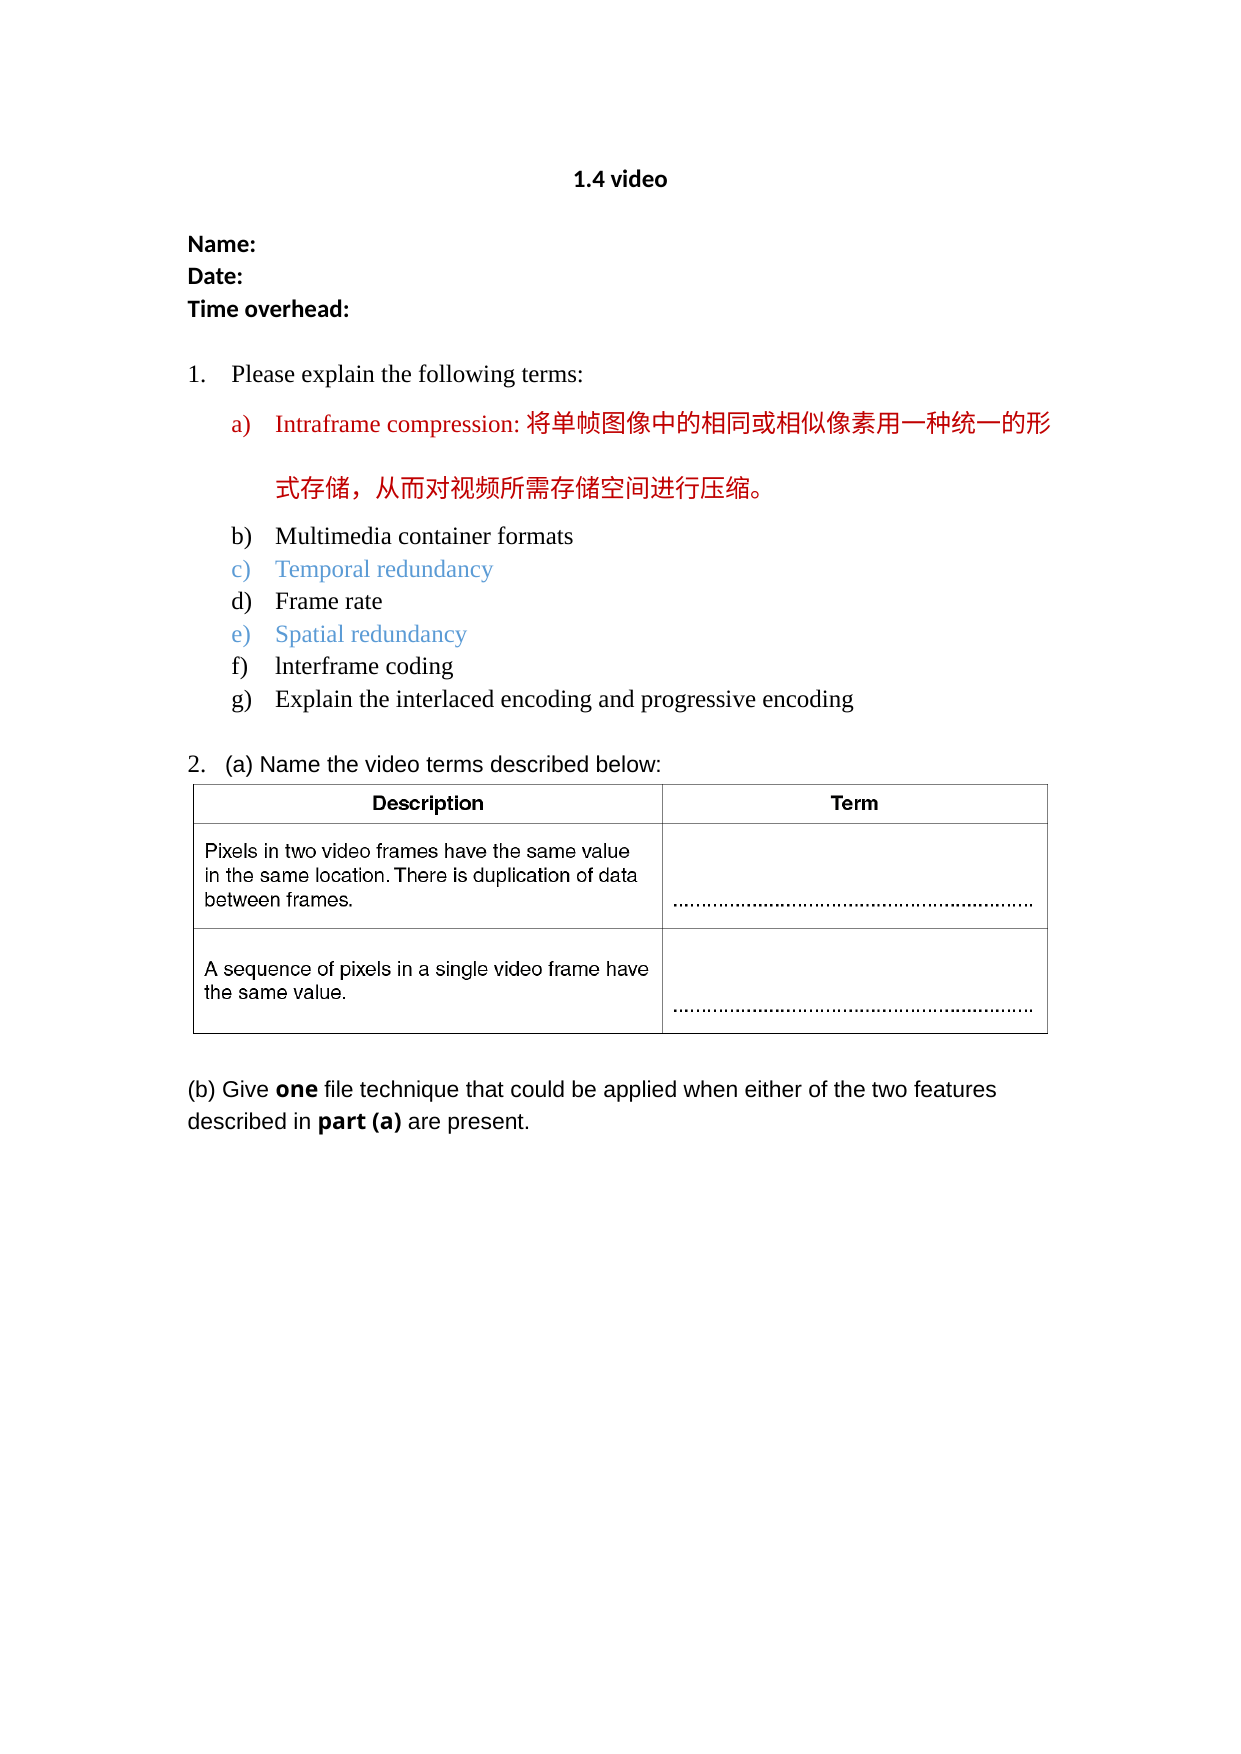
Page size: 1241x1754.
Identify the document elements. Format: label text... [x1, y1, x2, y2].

list Spatial redundancy [231, 617, 1053, 649]
text Name: [187, 227, 1053, 259]
list Temporal redundancy [231, 552, 1053, 584]
list Multimedia container formats [231, 519, 1053, 552]
text (b) Give one file technique that could be applied when either of the two features described in part (a) are present. [187, 1072, 1053, 1137]
picture [187, 779, 1053, 1040]
list Explain the interlaced encoding and progressive encoding [231, 682, 1053, 714]
list Intraframe compression: 将单帧图像中的相同或相似像素用一种统一的形式存储，从而对视频所需存储空间进行压缩。 [231, 389, 1053, 519]
list Please explain the following terms: [187, 357, 1053, 389]
text Date: [187, 259, 1053, 292]
list (a) Name the video terms described below: [187, 747, 1053, 779]
text Time overhead: [187, 292, 1053, 324]
text 1.4 video [187, 162, 1053, 194]
list lnterframe coding [231, 649, 1053, 682]
list Frame rate [231, 584, 1053, 617]
